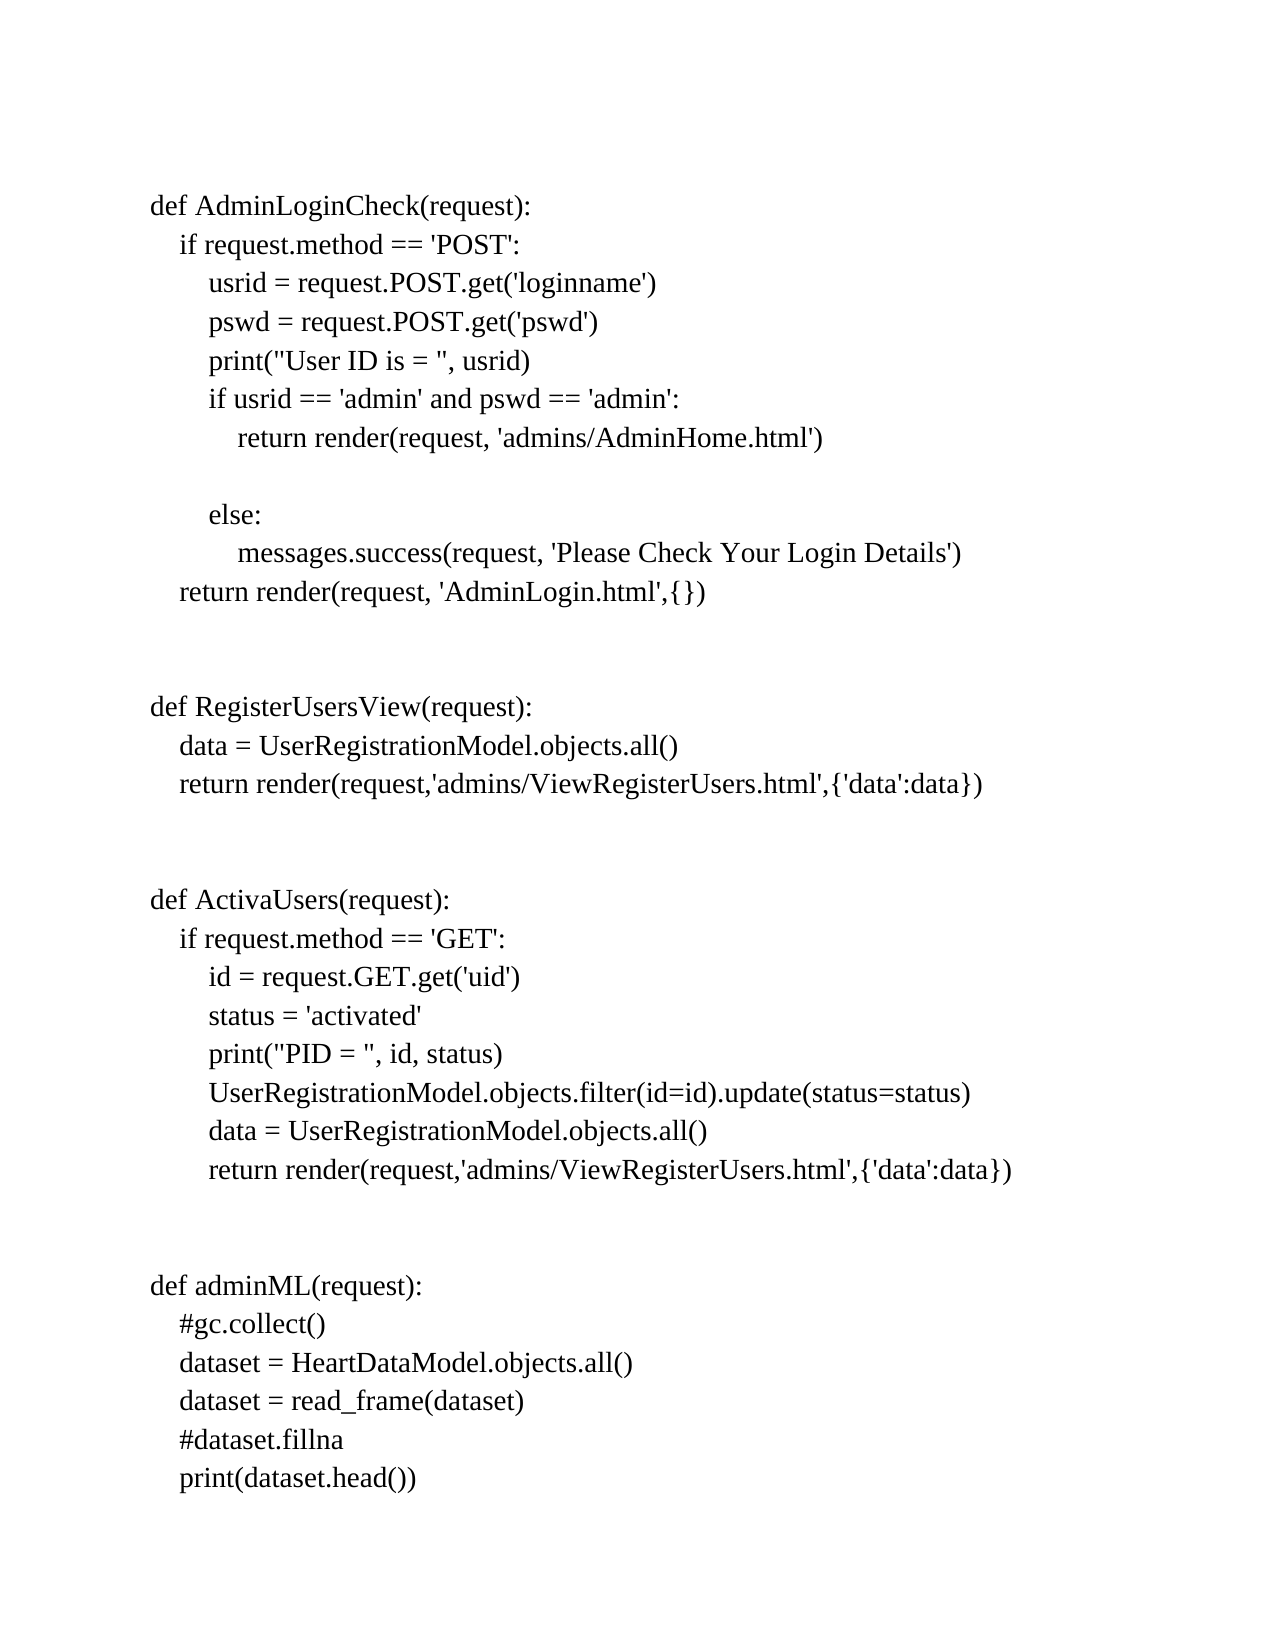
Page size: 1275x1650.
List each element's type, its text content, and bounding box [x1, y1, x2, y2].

text if request.method == 'GET': [150, 921, 1125, 954]
text print(dataset.head()) [150, 1460, 1125, 1494]
text def ActivaUsers(request): [150, 882, 1125, 916]
text return render(request, 'admins/AdminHome.html') [150, 420, 1125, 453]
text #dataset.fillna [150, 1422, 1125, 1455]
text else: [150, 497, 1125, 530]
text return render(request,'admins/ViewRegisterUsers.html',{'data':data}) [150, 767, 1125, 800]
text #gc.collect() [150, 1306, 1125, 1340]
text data = UserRegistrationModel.objects.all() [150, 1113, 1125, 1147]
text pswd = request.POST.get('pswd') [150, 304, 1125, 338]
text def AdminLoginCheck(request): [150, 188, 1125, 222]
text UserRegistrationModel.objects.filter(id=id).update(status=status) [150, 1075, 1125, 1108]
text status = 'activated' [150, 998, 1125, 1031]
text return render(request, 'AdminLogin.html',{}) [150, 574, 1125, 607]
text return render(request,'admins/ViewRegisterUsers.html',{'data':data}) [150, 1152, 1125, 1186]
text def RegisterUsersView(request): [150, 689, 1125, 723]
text data = UserRegistrationModel.objects.all() [150, 728, 1125, 762]
text def adminML(request): [150, 1268, 1125, 1301]
text print("PID = ", id, status) [150, 1036, 1125, 1070]
text if usrid == 'admin' and pswd == 'admin': [150, 381, 1125, 415]
text id = request.GET.get('uid') [150, 959, 1125, 993]
text dataset = read_frame(dataset) [150, 1383, 1125, 1417]
text usrid = request.POST.get('loginname') [150, 266, 1125, 299]
text messages.success(request, 'Please Check Your Login Details') [150, 535, 1125, 569]
text print("User ID is = ", usrid) [150, 343, 1125, 376]
text if request.method == 'POST': [150, 227, 1125, 261]
text dataset = HeartDataModel.objects.all() [150, 1345, 1125, 1378]
